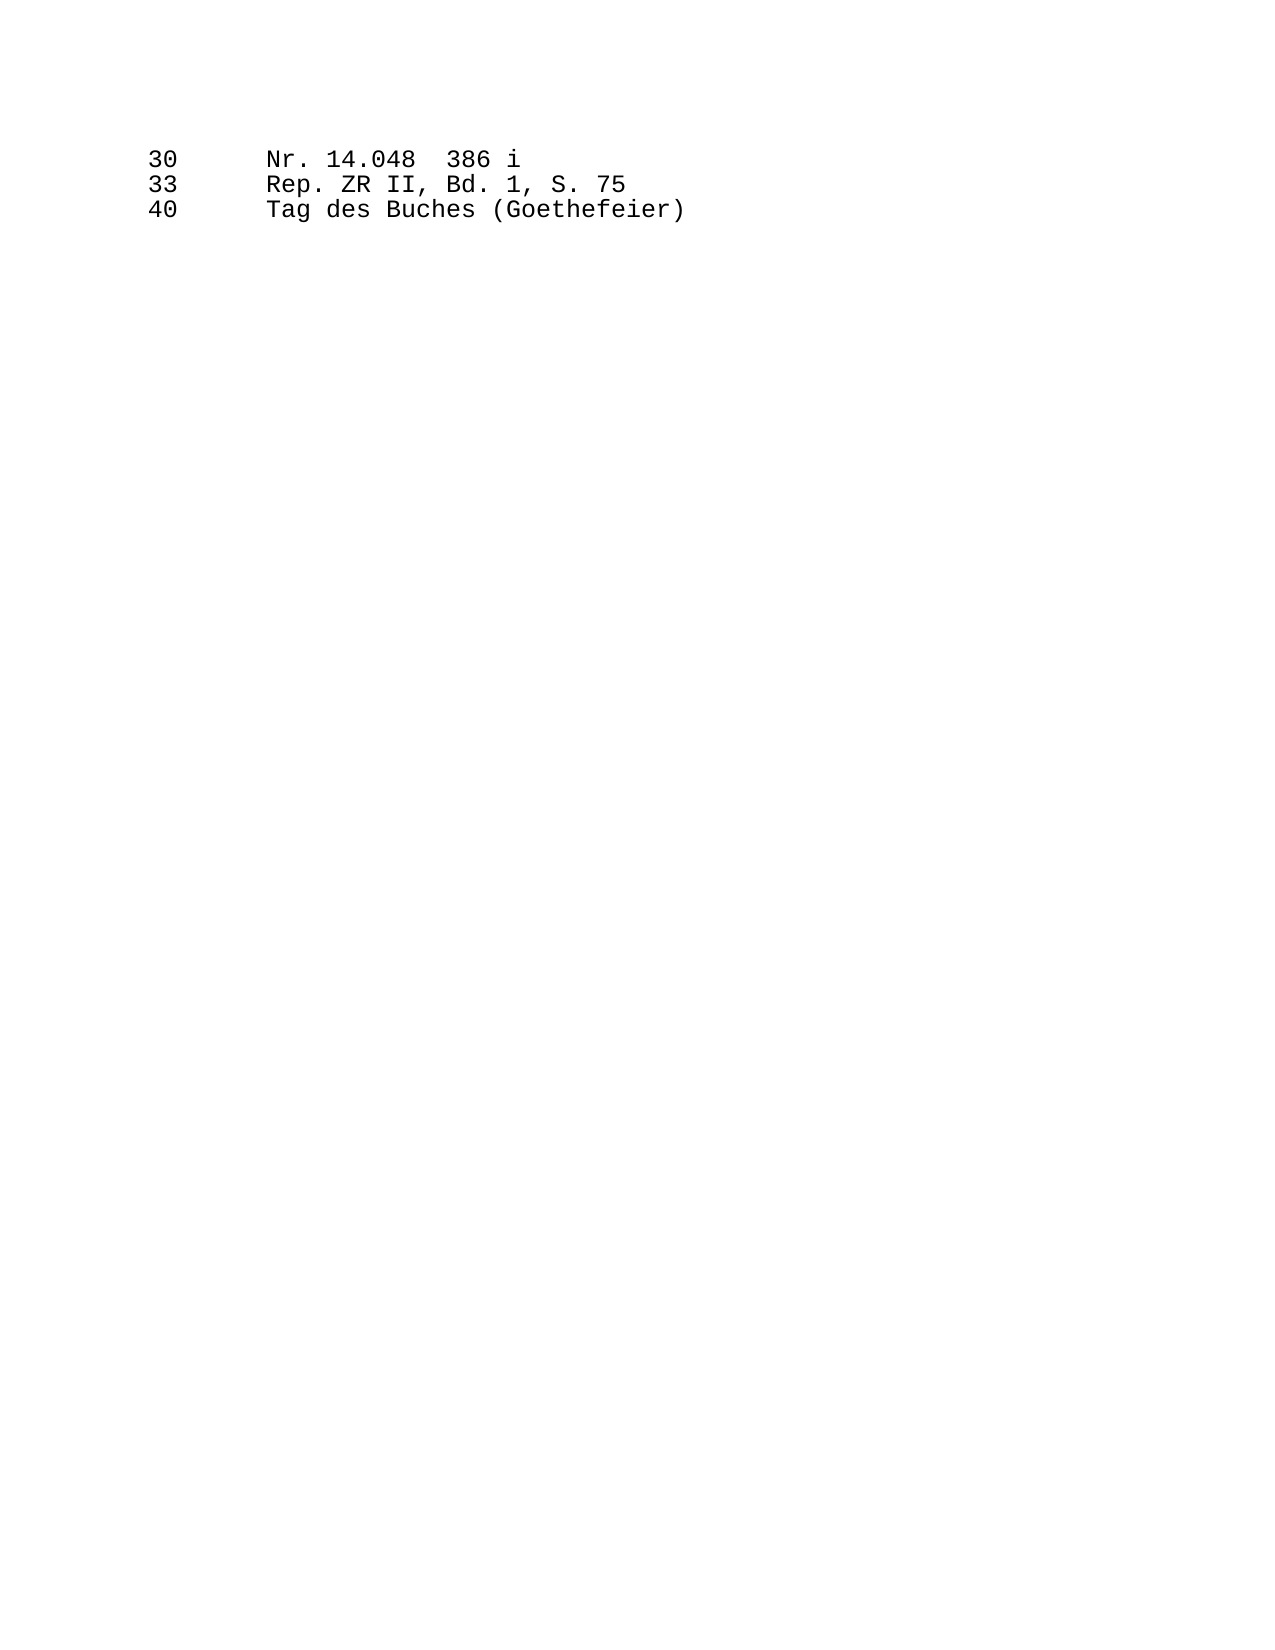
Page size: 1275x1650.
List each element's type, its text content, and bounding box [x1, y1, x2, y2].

text 30 Nr. 14.048 386 i [148, 148, 1127, 173]
text 33 Rep. ZR II, Bd. 1, S. 75 [148, 173, 1127, 198]
text 40 s[Tag des Buches]s (s[Goethefeier]s) [148, 198, 1127, 223]
